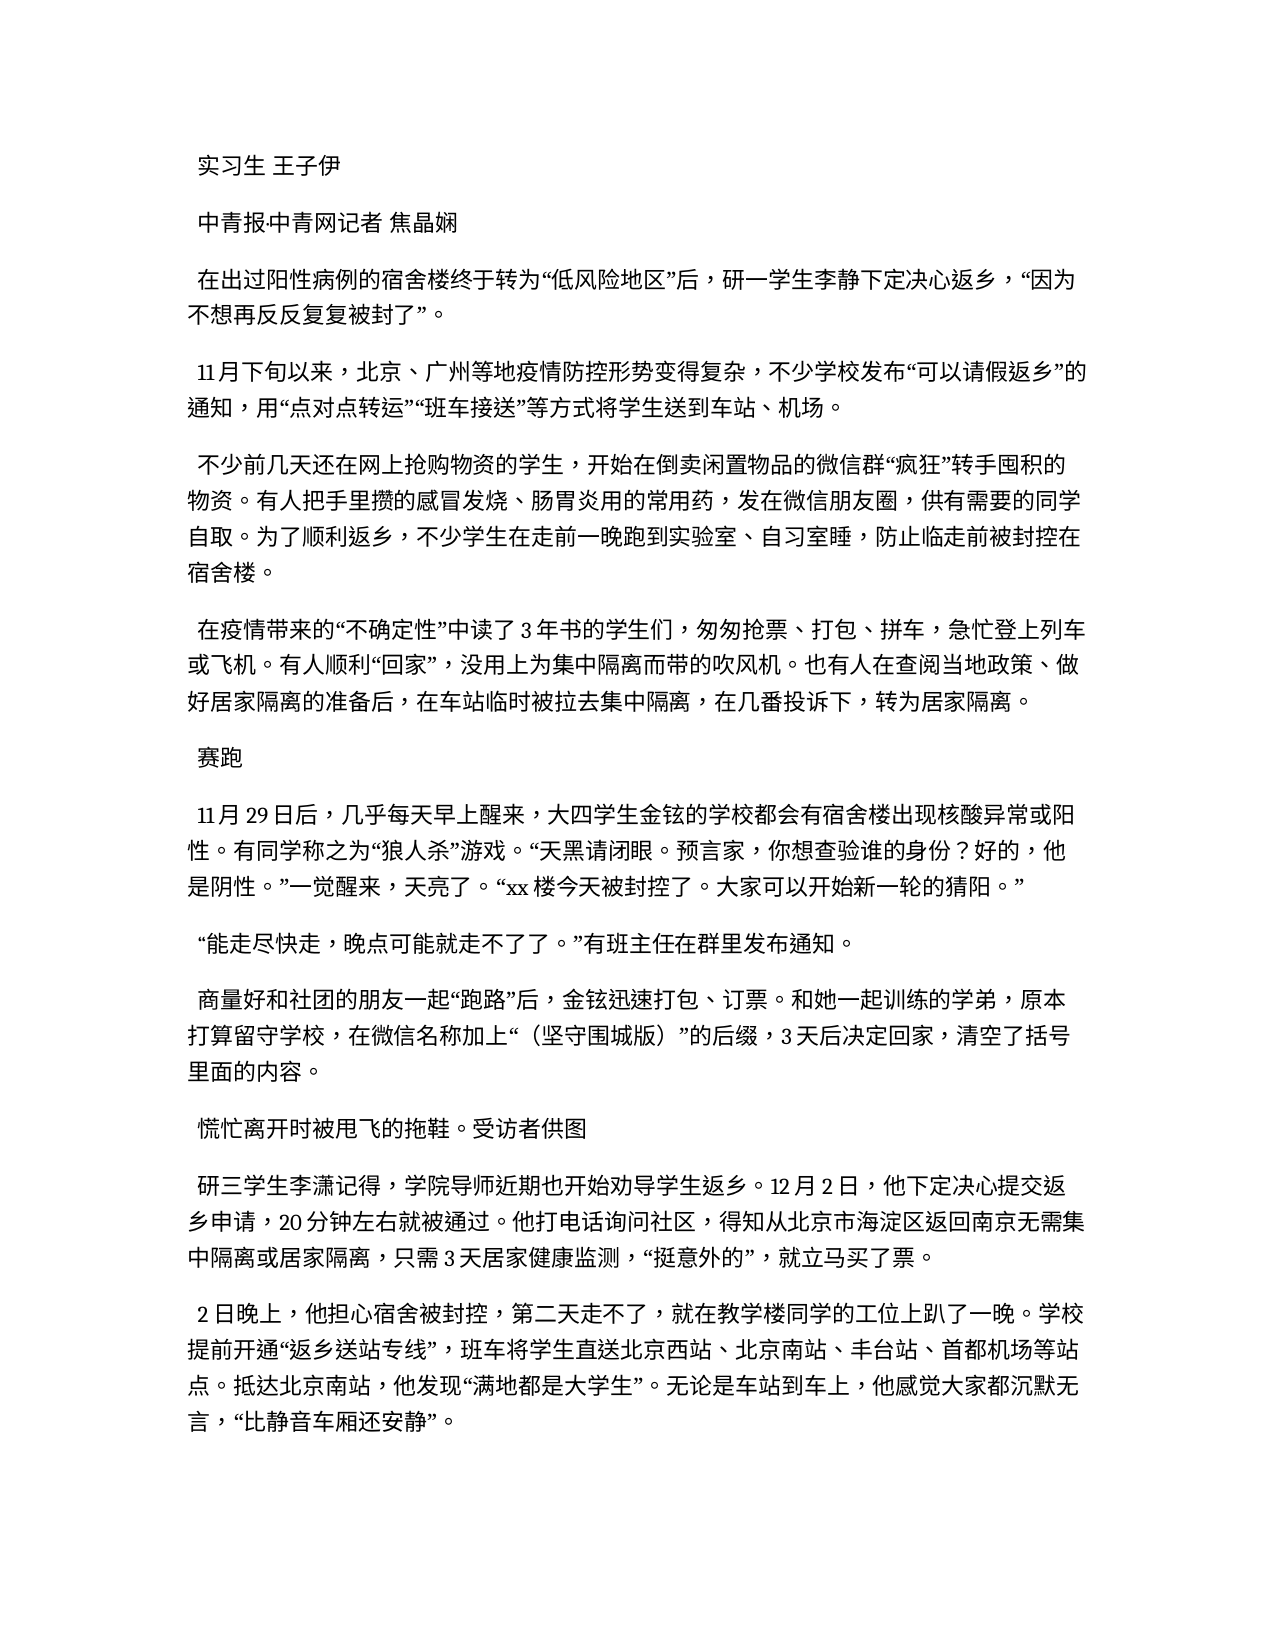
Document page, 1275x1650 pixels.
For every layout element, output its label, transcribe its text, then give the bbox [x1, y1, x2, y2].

text 商量好和社团的朋友一起“跑路”后，金铉迅速打包、订票。和她一起训练的学弟，原本打算留守学校，在微信名称加上“（坚守围城版）”的后缀，3天后决定回家，清空了括号里面的内容。 [187, 984, 1087, 1087]
text 在疫情带来的“不确定性”中读了3年书的学生们，匆匆抢票、打包、拼车，急忙登上列车或飞机。有人顺利“回家”，没用上为集中隔离而带的吹风机。也有人在查阅当地政策、做好居家隔离的准备后，在车站临时被拉去集中隔离，在几番投诉下，转为居家隔离。 [187, 613, 1087, 717]
text 赛跑 [187, 742, 1087, 773]
text “能走尽快走，晚点可能就走不了了。”有班主任在群里发布通知。 [187, 928, 1087, 959]
text 2日晚上，他担心宿舍被封控，第二天走不了，就在教学楼同学的工位上趴了一晚。学校提前开通“返乡送站专线”，班车将学生直送北京西站、北京南站、丰台站、首都机场等站点。抵达北京南站，他发现“满地都是大学生”。无论是车站到车上，他感觉大家都沉默无言，“比静音车厢还安静”。 [187, 1298, 1087, 1437]
text 研三学生李潇记得，学院导师近期也开始劝导学生返乡。12月2日，他下定决心提交返乡申请，20分钟左右就被通过。他打电话询问社区，得知从北京市海淀区返回南京无需集中隔离或居家隔离，只需3天居家健康监测，“挺意外的”，就立马买了票。 [187, 1170, 1087, 1273]
text 慌忙离开时被甩飞的拖鞋。受访者供图 [187, 1113, 1087, 1144]
text 实习生 王子伊 [187, 150, 1087, 181]
text 中青报·中青网记者 焦晶娴 [187, 207, 1087, 238]
text 不少前几天还在网上抢购物资的学生，开始在倒卖闲置物品的微信群“疯狂”转手囤积的物资。有人把手里攒的感冒发烧、肠胃炎用的常用药，发在微信朋友圈，供有需要的同学自取。为了顺利返乡，不少学生在走前一晚跑到实验室、自习室睡，防止临走前被封控在宿舍楼。 [187, 449, 1087, 588]
text 11月下旬以来，北京、广州等地疫情防控形势变得复杂，不少学校发布“可以请假返乡”的通知，用“点对点转运”“班车接送”等方式将学生送到车站、机场。 [187, 356, 1087, 423]
text 在出过阳性病例的宿舍楼终于转为“低风险地区”后，研一学生李静下定决心返乡，“因为不想再反反复复被封了”。 [187, 263, 1087, 331]
text 11月29日后，几乎每天早上醒来，大四学生金铉的学校都会有宿舍楼出现核酸异常或阳性。有同学称之为“狼人杀”游戏。“天黑请闭眼。预言家，你想查验谁的身份？好的，他是阴性。”一觉醒来，天亮了。“xx楼今天被封控了。大家可以开始新一轮的猜阳。” [187, 799, 1087, 902]
